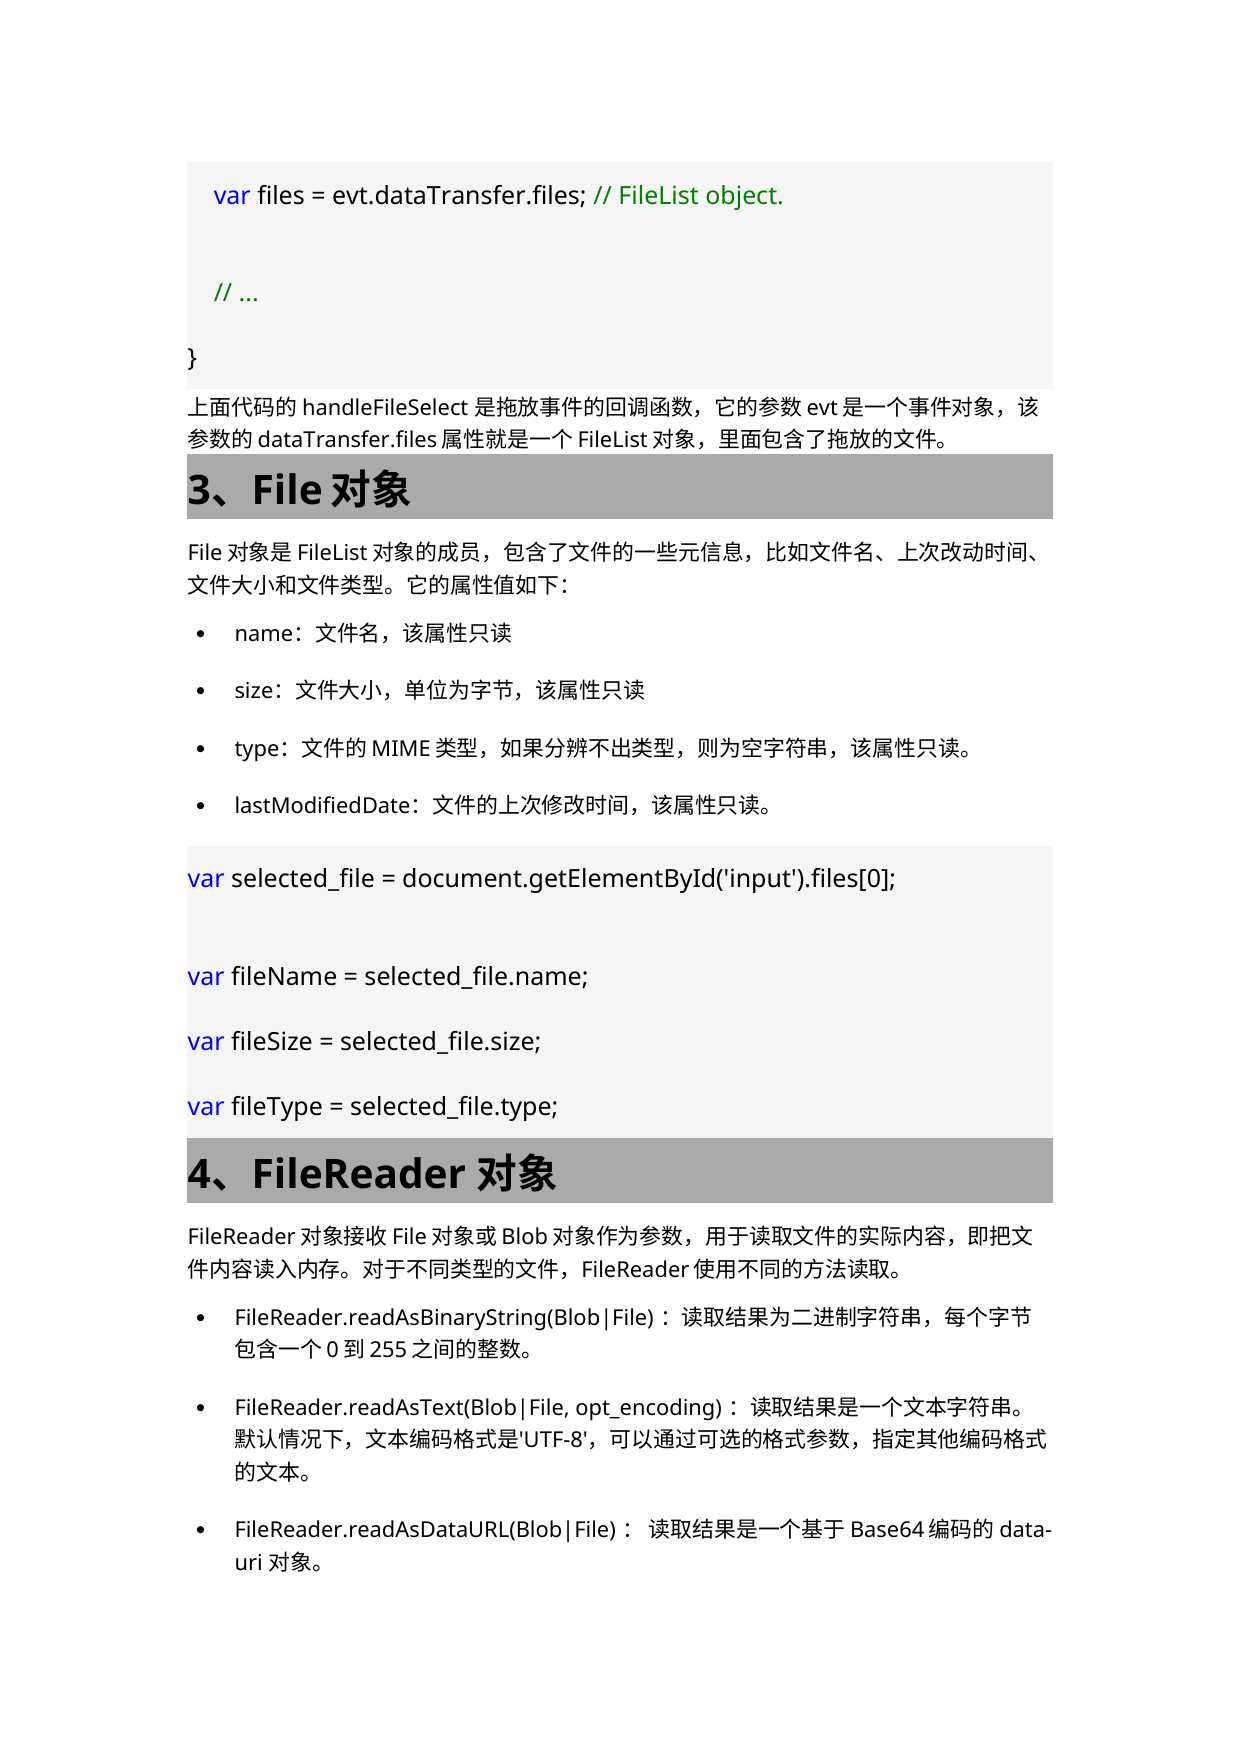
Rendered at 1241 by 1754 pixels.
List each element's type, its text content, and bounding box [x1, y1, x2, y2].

text 上面代码的 handleFileSelect 是拖放事件的回调函数，它的参数evt是一个事件对象，该参数的dataTransfer.files属性就是一个FileList对象，里面包含了拖放的文件。 [187, 389, 1053, 454]
text var fileSize = selected_file.size; [187, 1008, 1053, 1073]
text var selected_file = document.getElementById('input').files[0]; [187, 846, 1053, 911]
list name：文件名，该属性只读 [197, 616, 1053, 648]
list size：文件大小，单位为字节，该属性只读 [197, 673, 1053, 706]
list type：文件的MIME类型，如果分辨不出类型，则为空字符串，该属性只读。 [197, 731, 1053, 763]
list FileReader.readAsText(Blob|File, opt_encoding) ：读取结果是一个文本字符串。默认情况下，文本编码格式是'UTF-8'，可以通过可选的格式参数，指定其他编码格式的文本。 [197, 1389, 1053, 1487]
text var files = evt.dataTransfer.files; // FileList object. [187, 162, 1053, 227]
text var fileType = selected_file.type; [187, 1073, 1053, 1138]
text // ... [187, 259, 1053, 324]
text 4、FileReader 对象 [187, 1138, 1053, 1203]
list lastModifiedDate：文件的上次修改时间，该属性只读。 [197, 788, 1053, 821]
text var fileName = selected_file.name; [187, 943, 1053, 1008]
text FileReader对象接收File对象或Blob对象作为参数，用于读取文件的实际内容，即把文件内容读入内存。对于不同类型的文件，FileReader使用不同的方法读取。 [187, 1219, 1053, 1284]
list FileReader.readAsBinaryString(Blob|File) ：读取结果为二进制字符串，每个字节包含一个0到255之间的整数。 [197, 1299, 1053, 1364]
text File对象是FileList对象的成员，包含了文件的一些元信息，比如文件名、上次改动时间、文件大小和文件类型。它的属性值如下： [187, 535, 1053, 600]
list FileReader.readAsDataURL(Blob|File) ： 读取结果是一个基于Base64编码的 data-uri 对象。 [197, 1512, 1053, 1577]
text } [187, 324, 1053, 389]
text 3、File对象 [187, 454, 1053, 519]
